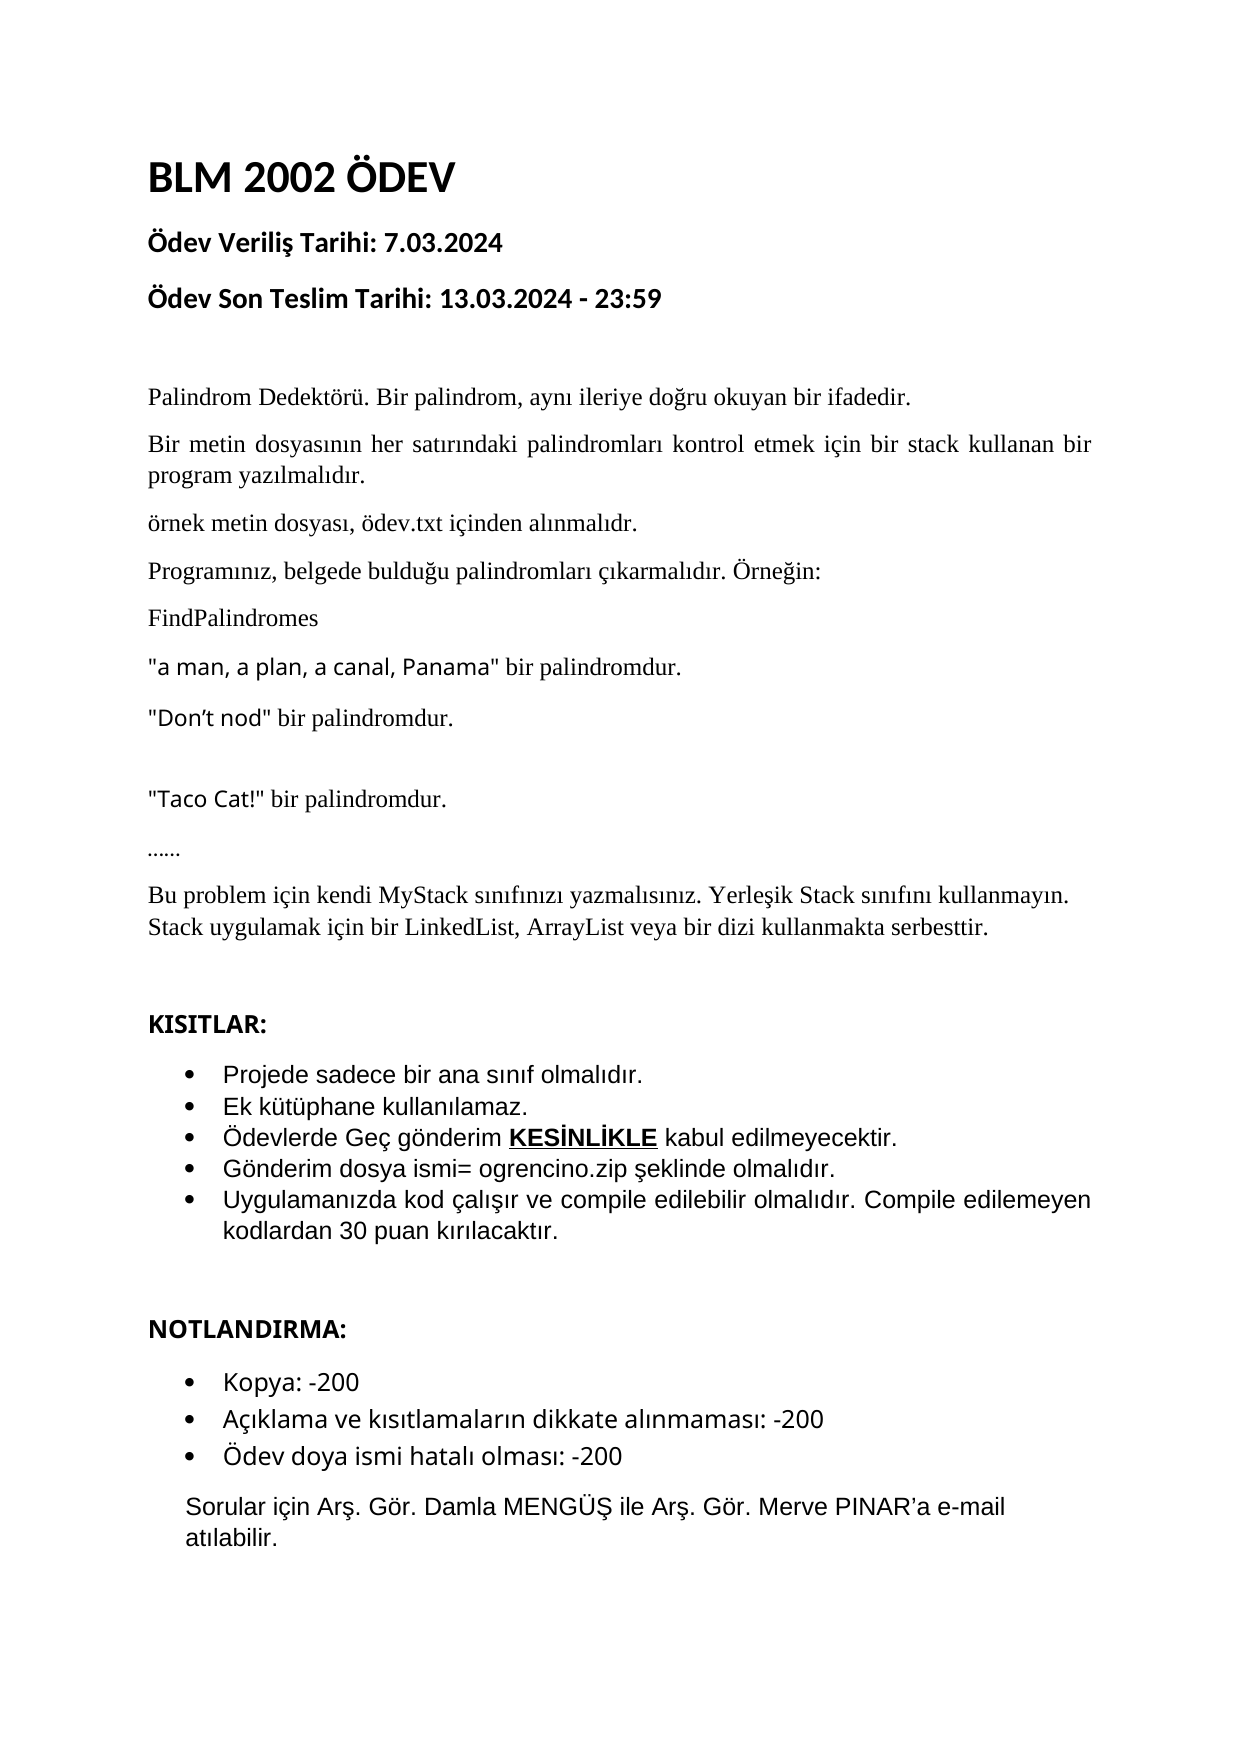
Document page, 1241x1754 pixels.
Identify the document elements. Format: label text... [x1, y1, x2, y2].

text KISITLAR: [148, 1007, 1093, 1041]
list Ödevlerde Geç gönderim KESİNLİKLE kabul edilmeyecektir. [185, 1123, 1093, 1152]
list Ödev doya ismi hatalı olması: -200 [185, 1439, 1093, 1473]
text Bu problem için kendi MyStack sınıfınızı yazmalısınız. Yerleşik Stack sınıfını kullanmayın. Stack uygulamak için bir LinkedList, ArrayList veya bir dizi kullanmakta serbesttir. [148, 881, 1093, 940]
text Palindrom Dedektörü. Bir palindrom, aynı ileriye doğru okuyan bir ifadedir. [148, 382, 1093, 410]
text Programınız, belgede bulduğu palindromları çıkarmalıdır. Örneğin: [148, 556, 1093, 584]
text "Don’t nod" bir palindromdur. [148, 702, 1093, 733]
list Kopya: -200 [185, 1365, 1093, 1399]
text Ödev Veriliş Tarihi: 7.03.2024 [148, 224, 1093, 260]
text Bir metin dosyasının her satırındaki palindromları kontrol etmek için bir stack kullanan bir program yazılmalıdır. [148, 429, 1093, 489]
text Ödev Son Teslim Tarihi: 13.03.2024 - 23:59 [148, 280, 1093, 315]
text NOTLANDIRMA: [148, 1312, 1093, 1346]
text Sorular için Arş. Gör. Damla MENGÜŞ ile Arş. Gör. Merve PINAR’a e-mail atılabilir. [185, 1492, 1093, 1552]
text örnek metin dosyası, ödev.txt içinden alınmalıdr. [148, 508, 1093, 537]
text …... [148, 834, 1093, 862]
list Projede sadece bir ana sınıf olmalıdır. [185, 1061, 1093, 1089]
text BLM 2002 ÖDEV [148, 148, 1093, 203]
list Açıklama ve kısıtlamaların dikkate alınmaması: -200 [185, 1402, 1093, 1436]
text FindPalindromes [148, 603, 1093, 632]
text "Taco Cat!" bir palindromdur. [148, 783, 1093, 814]
list Ek kütüphane kullanılamaz. [185, 1092, 1093, 1121]
list Uygulamanızda kod çalışır ve compile edilebilir olmalıdır. Compile edilemeyen kodlardan 30 puan kırılacaktır. [185, 1185, 1093, 1245]
list Gönderim dosya ismi= ogrencino.zip şeklinde olmalıdır. [185, 1154, 1093, 1183]
text "a man, a plan, a canal, Panama" bir palindromdur. [148, 651, 1093, 682]
